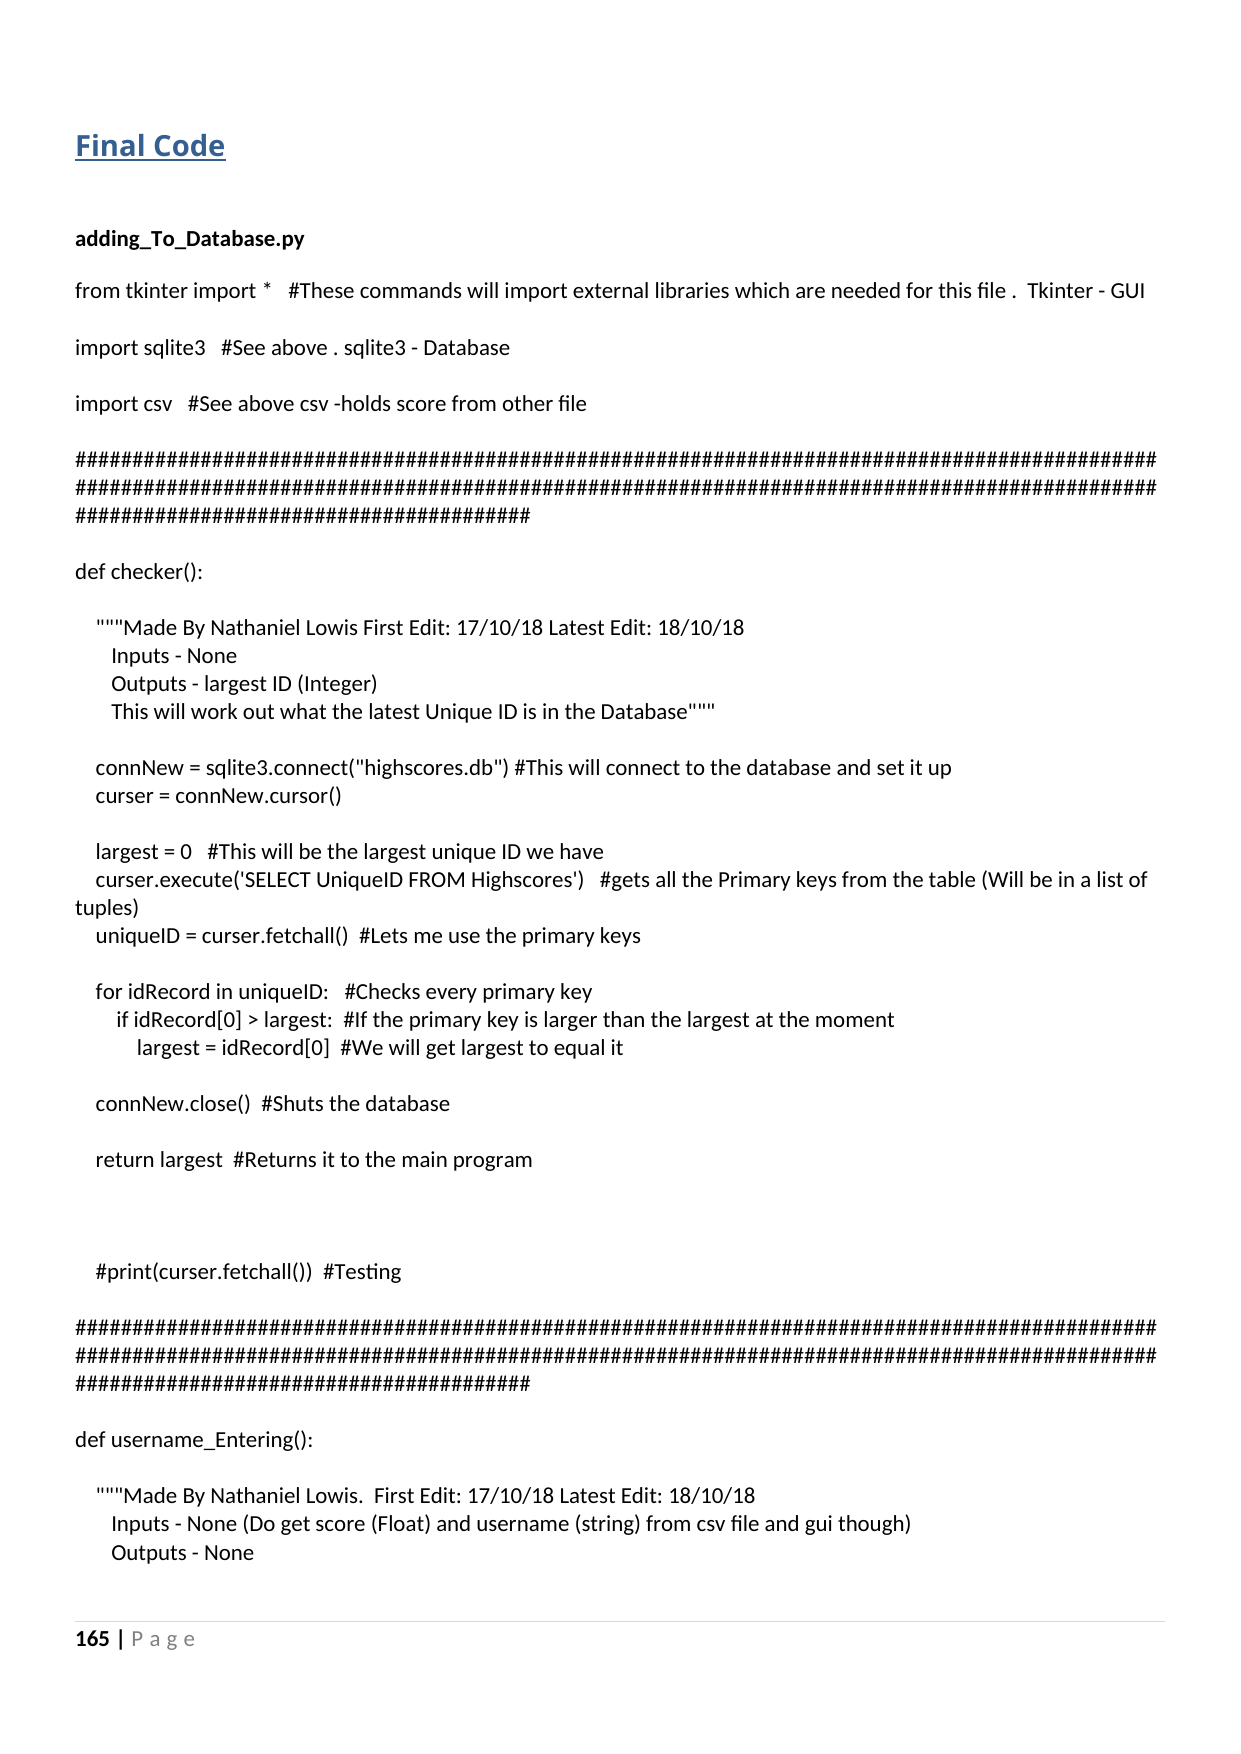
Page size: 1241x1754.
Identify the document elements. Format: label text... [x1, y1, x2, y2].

text ###################################################################################################################################################################################################################################### [75, 445, 1165, 529]
text Outputs - largest ID (Integer) [75, 669, 1165, 697]
text curser.execute('SELECT UniqueID FROM Highscores') #gets all the Primary keys from the table (Will be in a list of tuples) [75, 865, 1165, 921]
text def username_Entering(): [75, 1426, 1165, 1453]
text largest = idRecord[0] #We will get largest to equal it [75, 1033, 1165, 1061]
text from tkinter import * #These commands will import external libraries which are needed for this file . Tkinter - GUI [75, 277, 1165, 305]
text import csv #See above csv -holds score from other file [75, 389, 1165, 417]
subtitle Final Code [75, 125, 1165, 165]
text """Made By Nathaniel Lowis. First Edit: 17/10/18 Latest Edit: 18/10/18 [75, 1482, 1165, 1509]
text if idRecord[0] > largest: #If the primary key is larger than the largest at the moment [75, 1005, 1165, 1033]
text import sqlite3 #See above . sqlite3 - Database [75, 333, 1165, 361]
text largest = 0 #This will be the largest unique ID we have [75, 837, 1165, 865]
text for idRecord in uniqueID: #Checks every primary key [75, 977, 1165, 1005]
text Inputs - None (Do get score (Float) and username (string) from csv file and gui though) [75, 1509, 1165, 1538]
text Inputs - None [75, 641, 1165, 669]
text ###################################################################################################################################################################################################################################### [75, 1313, 1165, 1397]
text connNew = sqlite3.connect("highscores.db") #This will connect to the database and set it up [75, 753, 1165, 781]
text This will work out what the latest Unique ID is in the Database""" [75, 697, 1165, 725]
text return largest #Returns it to the main program [75, 1145, 1165, 1173]
text uniqueID = curser.fetchall() #Lets me use the primary keys [75, 921, 1165, 949]
text adding_To_Database.py [75, 224, 1165, 252]
text #print(curser.fetchall()) #Testing [75, 1257, 1165, 1285]
text """Made By Nathaniel Lowis First Edit: 17/10/18 Latest Edit: 18/10/18 [75, 613, 1165, 641]
text connNew.close() #Shuts the database [75, 1089, 1165, 1117]
text Outputs - None [75, 1538, 1165, 1566]
text def checker(): [75, 557, 1165, 585]
text curser = connNew.cursor() [75, 781, 1165, 809]
